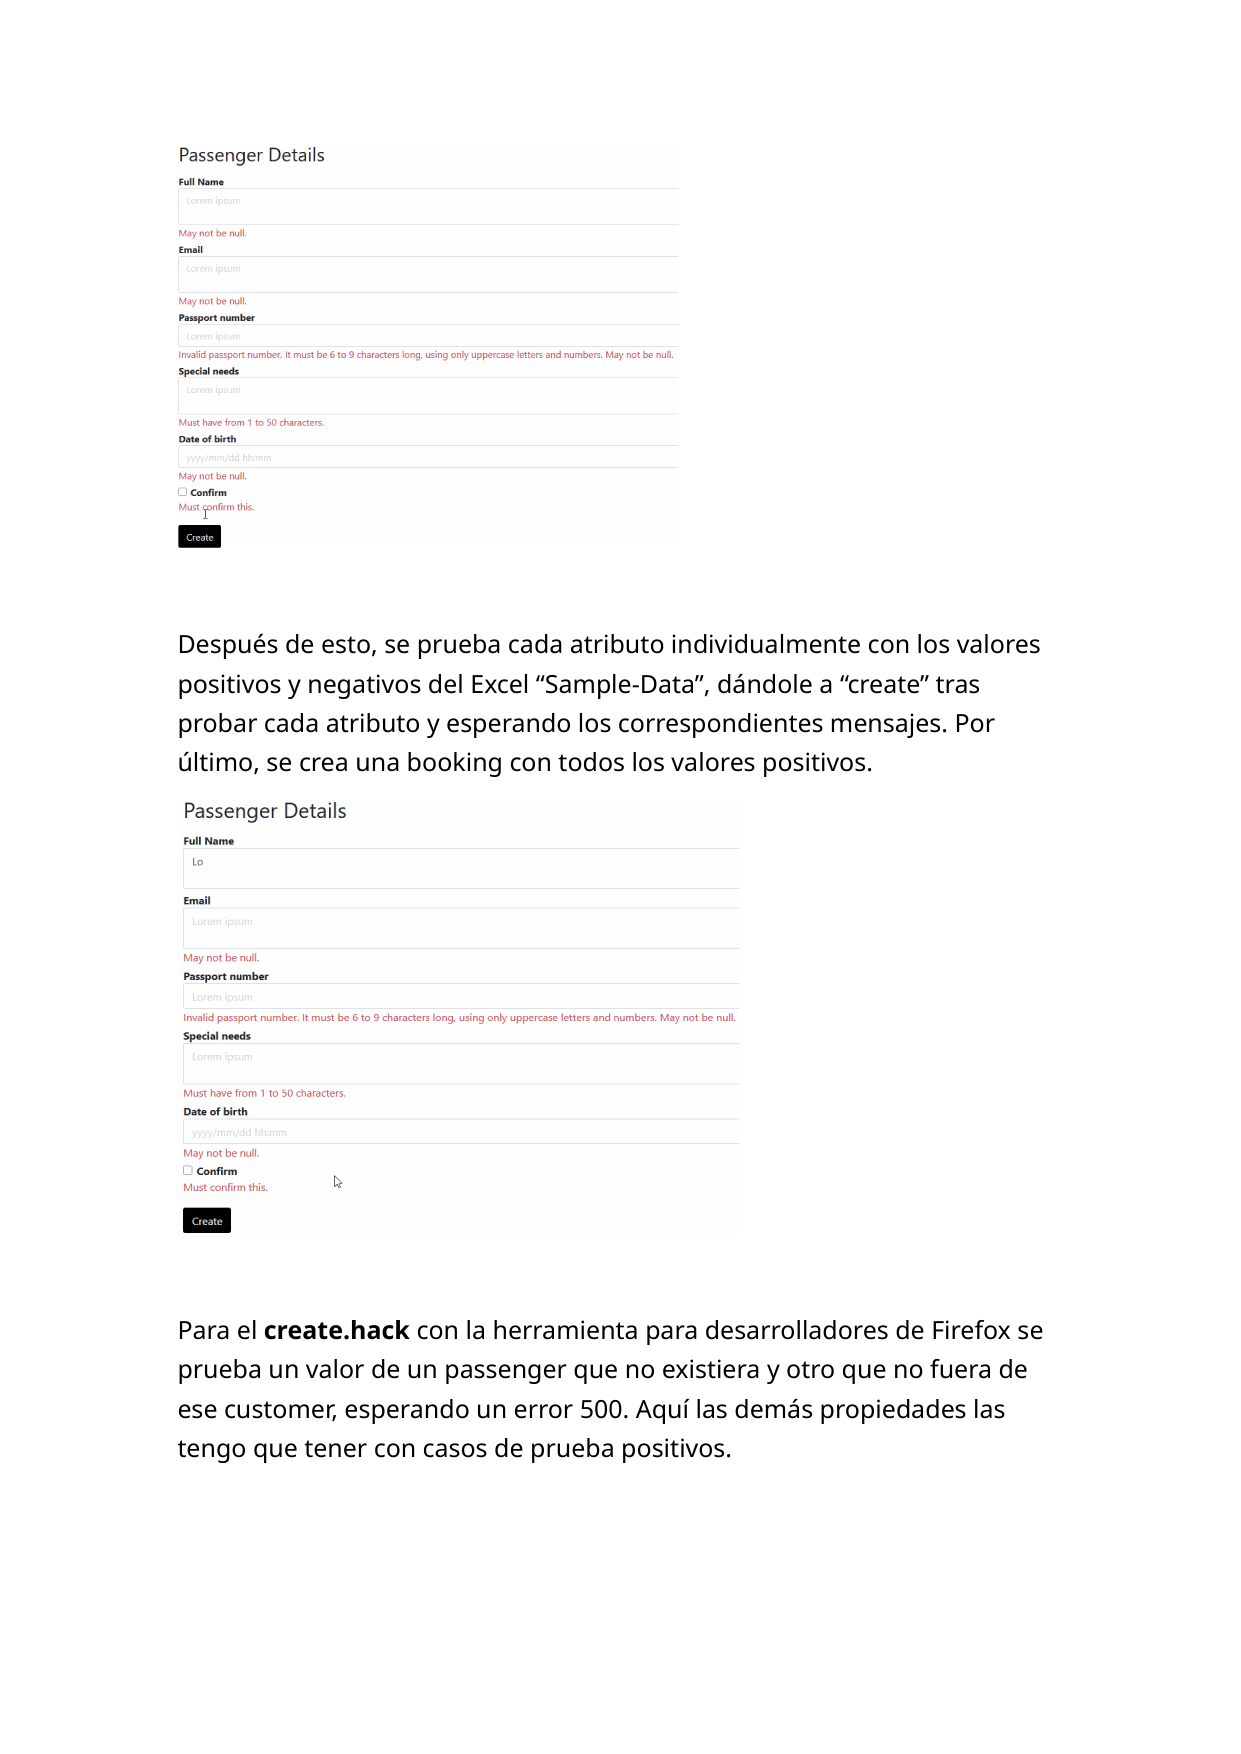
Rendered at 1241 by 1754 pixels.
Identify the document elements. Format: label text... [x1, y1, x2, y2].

text Para el create.hack con la herramienta para desarrolladores de Firefox se prueba un valor de un passenger que no existiera y otro que no fuera de ese customer, esperando un error 500. Aquí las demás propiedades las tengo que tener con casos de prueba positivos. [177, 1313, 1063, 1464]
picture [177, 147, 679, 550]
picture [177, 800, 740, 1236]
text Después de esto, se prueba cada atributo individualmente con los valores positivos y negativos del Excel “Sample-Data”, dándole a “create” tras probar cada atributo y esperando los correspondientes mensajes. Por último, se crea una booking con todos los valores positivos. [177, 627, 1063, 779]
